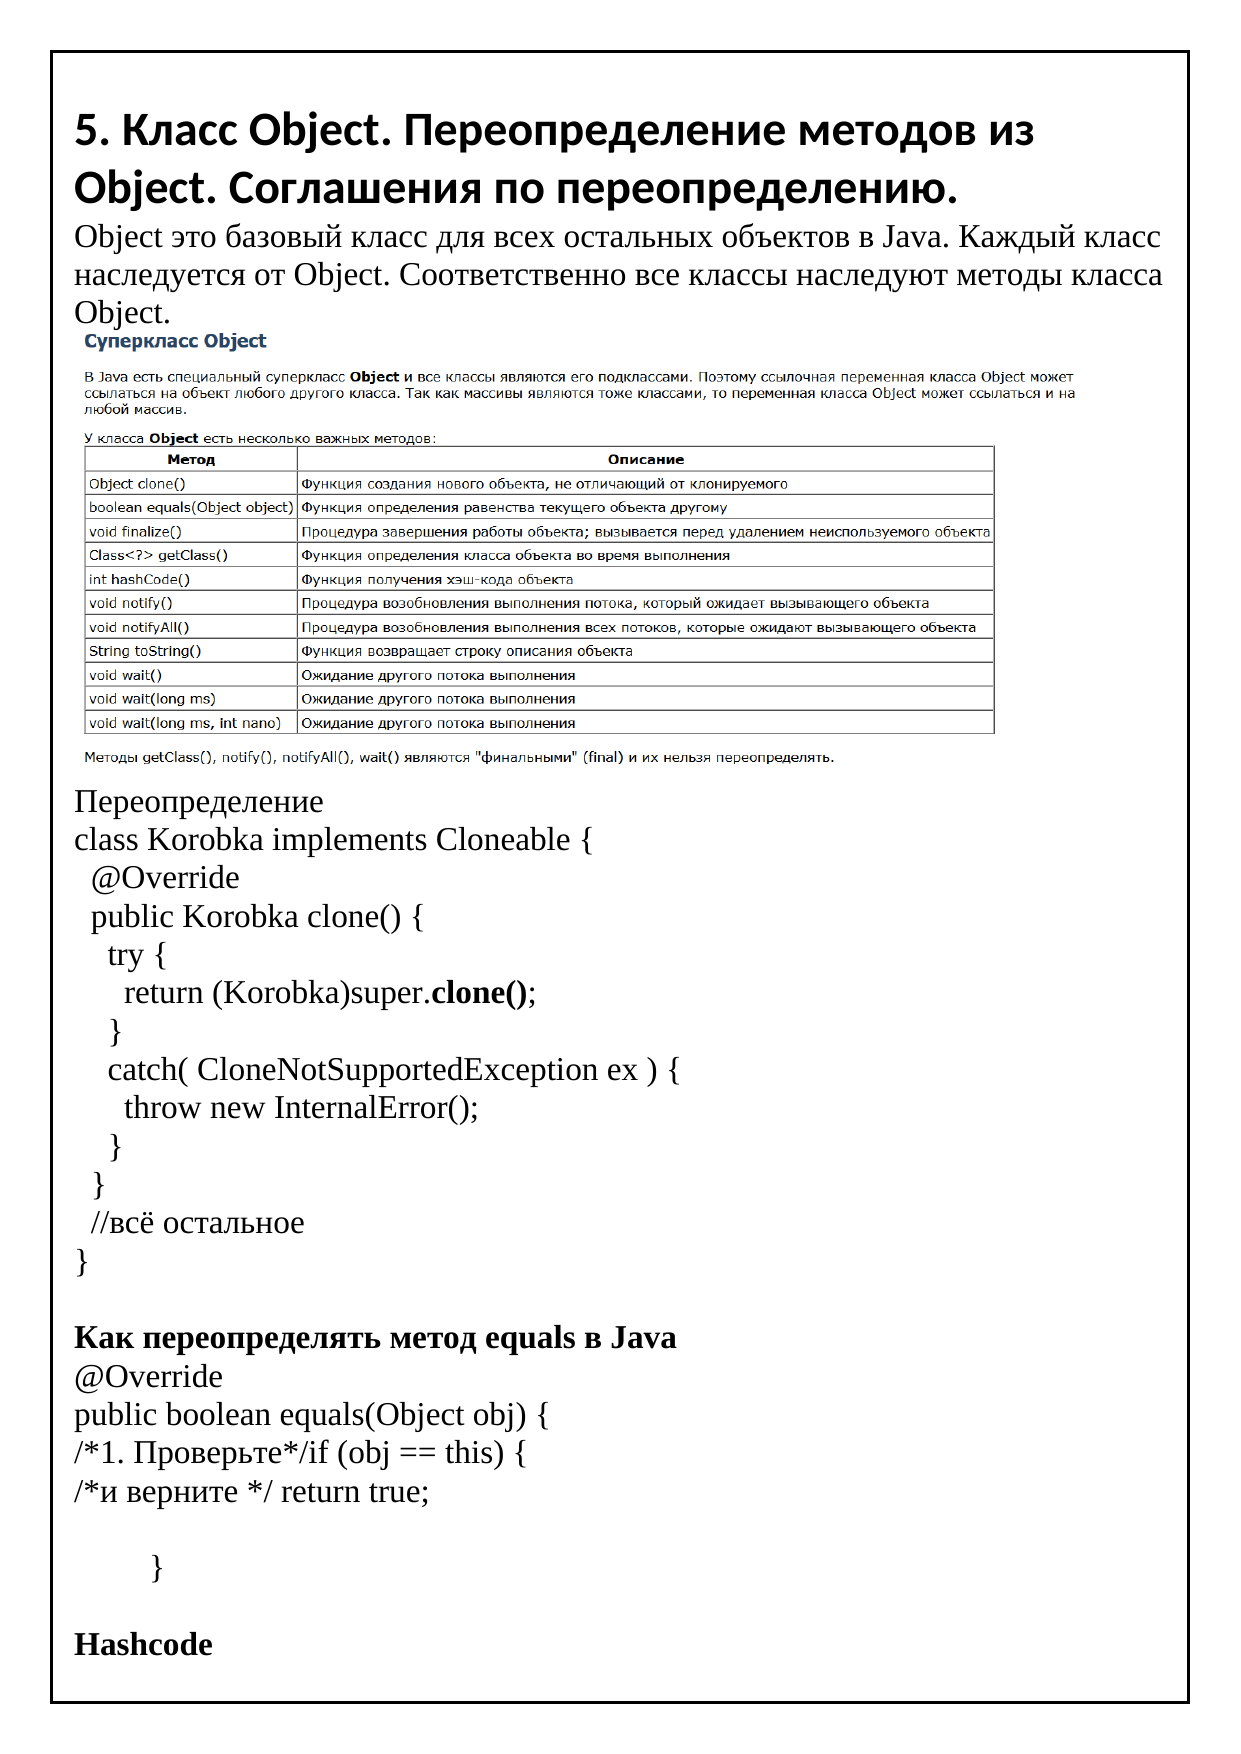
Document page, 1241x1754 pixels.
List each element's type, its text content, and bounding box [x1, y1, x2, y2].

picture [73, 331, 1083, 781]
text Переопределение [74, 781, 1167, 819]
text @Override [74, 1356, 1167, 1394]
text public Korobka clone() { [74, 896, 1167, 934]
text } [74, 1011, 1167, 1049]
text catch( CloneNotSupportedException ex ) { [74, 1049, 1167, 1088]
text } [74, 1548, 1167, 1586]
text } [74, 1126, 1167, 1164]
text Hashcode [74, 1624, 1167, 1663]
text @Override [74, 858, 1167, 896]
text } [74, 1164, 1167, 1203]
text try { [74, 934, 1167, 973]
text class Korobka implements Cloneable { [74, 819, 1167, 858]
text Object это базовый класс для всех остальных объектов в Java. Каждый класс наследуется от Object. Соответственно все классы наследуют методы класса Object. [74, 216, 1167, 331]
text /*и верните */ return true; [74, 1471, 1167, 1509]
text Как переопределять метод equals в Java [74, 1318, 1167, 1356]
text return (Korobka)super.clone(); [74, 973, 1167, 1011]
text public boolean equals(Object obj) { [74, 1394, 1167, 1433]
text throw new InternalError(); [74, 1088, 1167, 1126]
subtitle 5. Класс Object. Переопределение методов из Object. Соглашения по переопределению. [74, 99, 1167, 216]
text } [74, 1241, 1167, 1279]
text //всё остальное [74, 1203, 1167, 1241]
text /*1. Проверьте*/if (obj == this) { [74, 1433, 1167, 1471]
